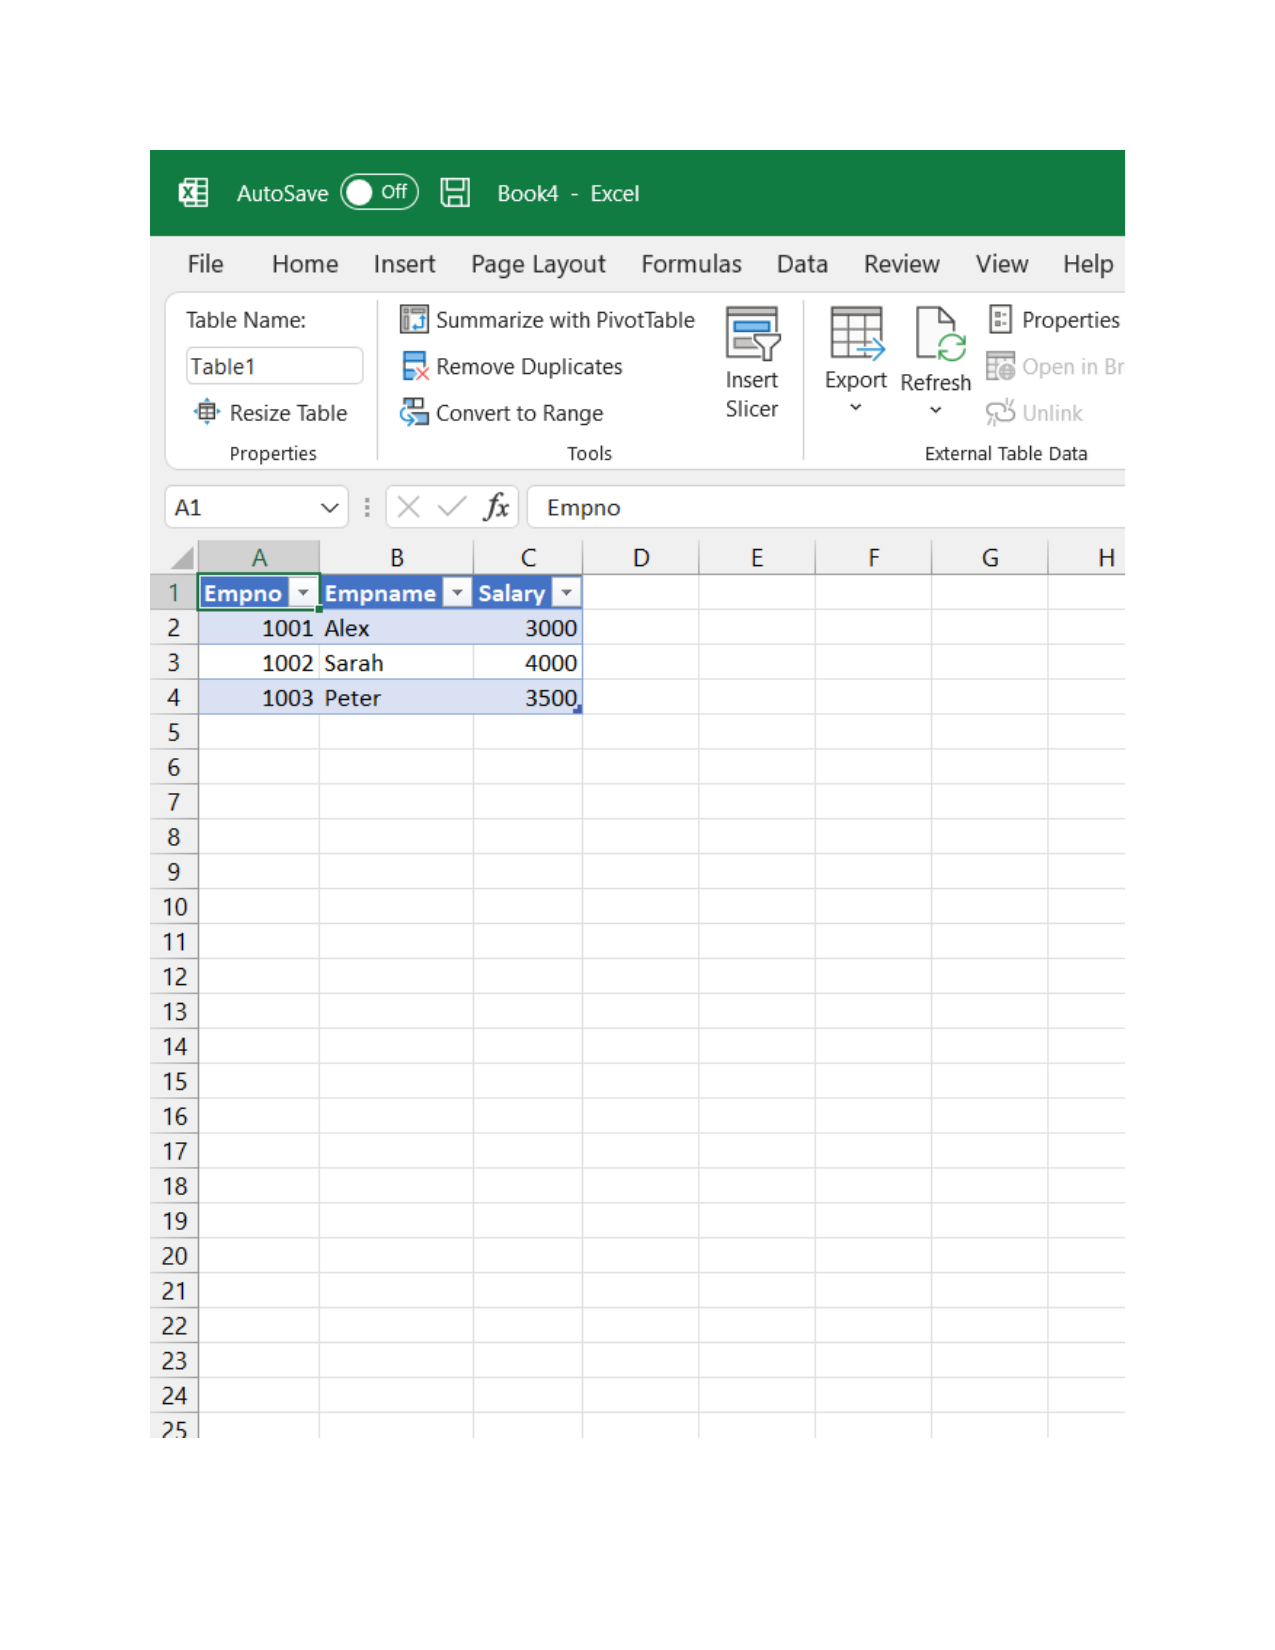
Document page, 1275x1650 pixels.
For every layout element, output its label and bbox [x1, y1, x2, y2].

picture [150, 150, 1125, 1438]
